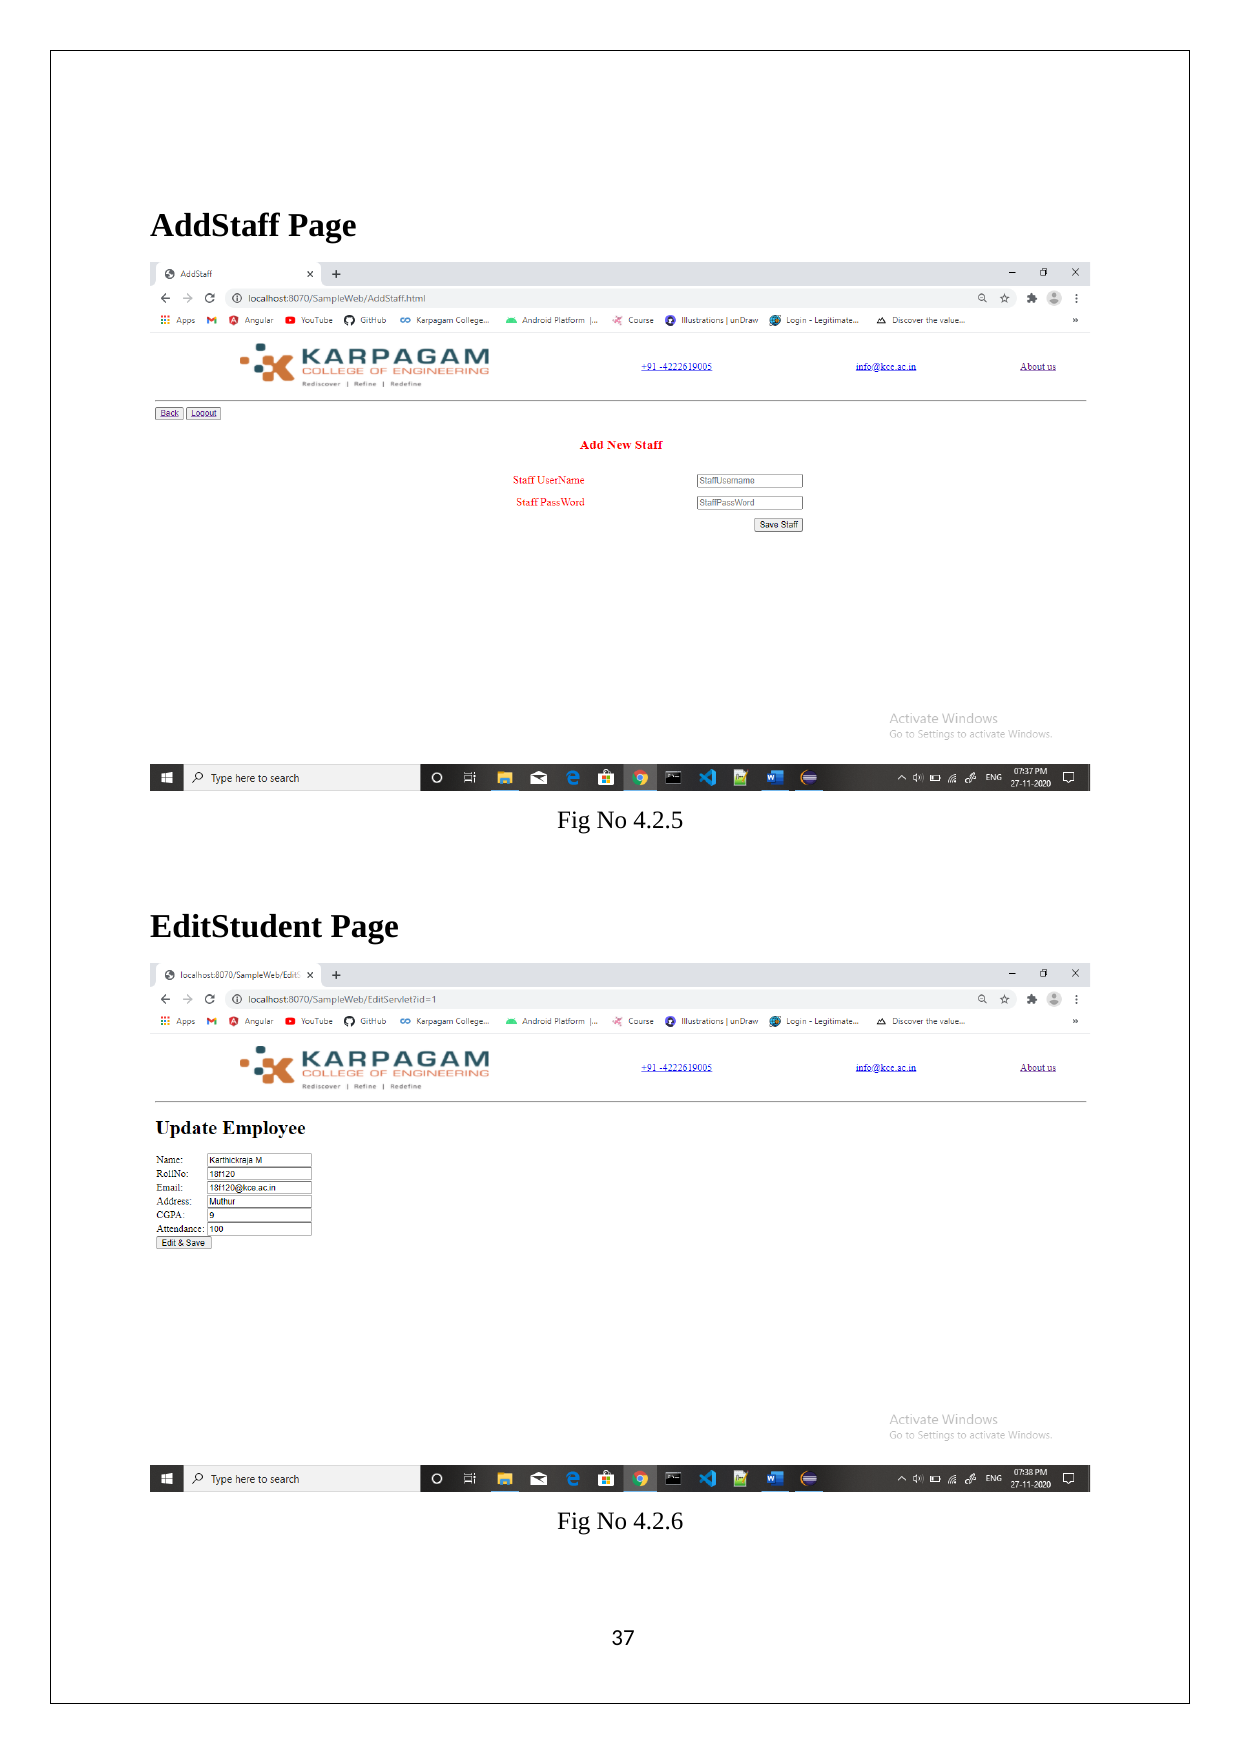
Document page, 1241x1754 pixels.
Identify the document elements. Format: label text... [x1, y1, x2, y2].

text EditStudent Page [150, 906, 1090, 944]
text AddStaff Page [150, 205, 1090, 243]
picture [150, 963, 1091, 1492]
text Fig No 4.2.5 [150, 805, 1090, 834]
picture [150, 262, 1091, 791]
text Fig No 4.2.6 [150, 1506, 1090, 1535]
